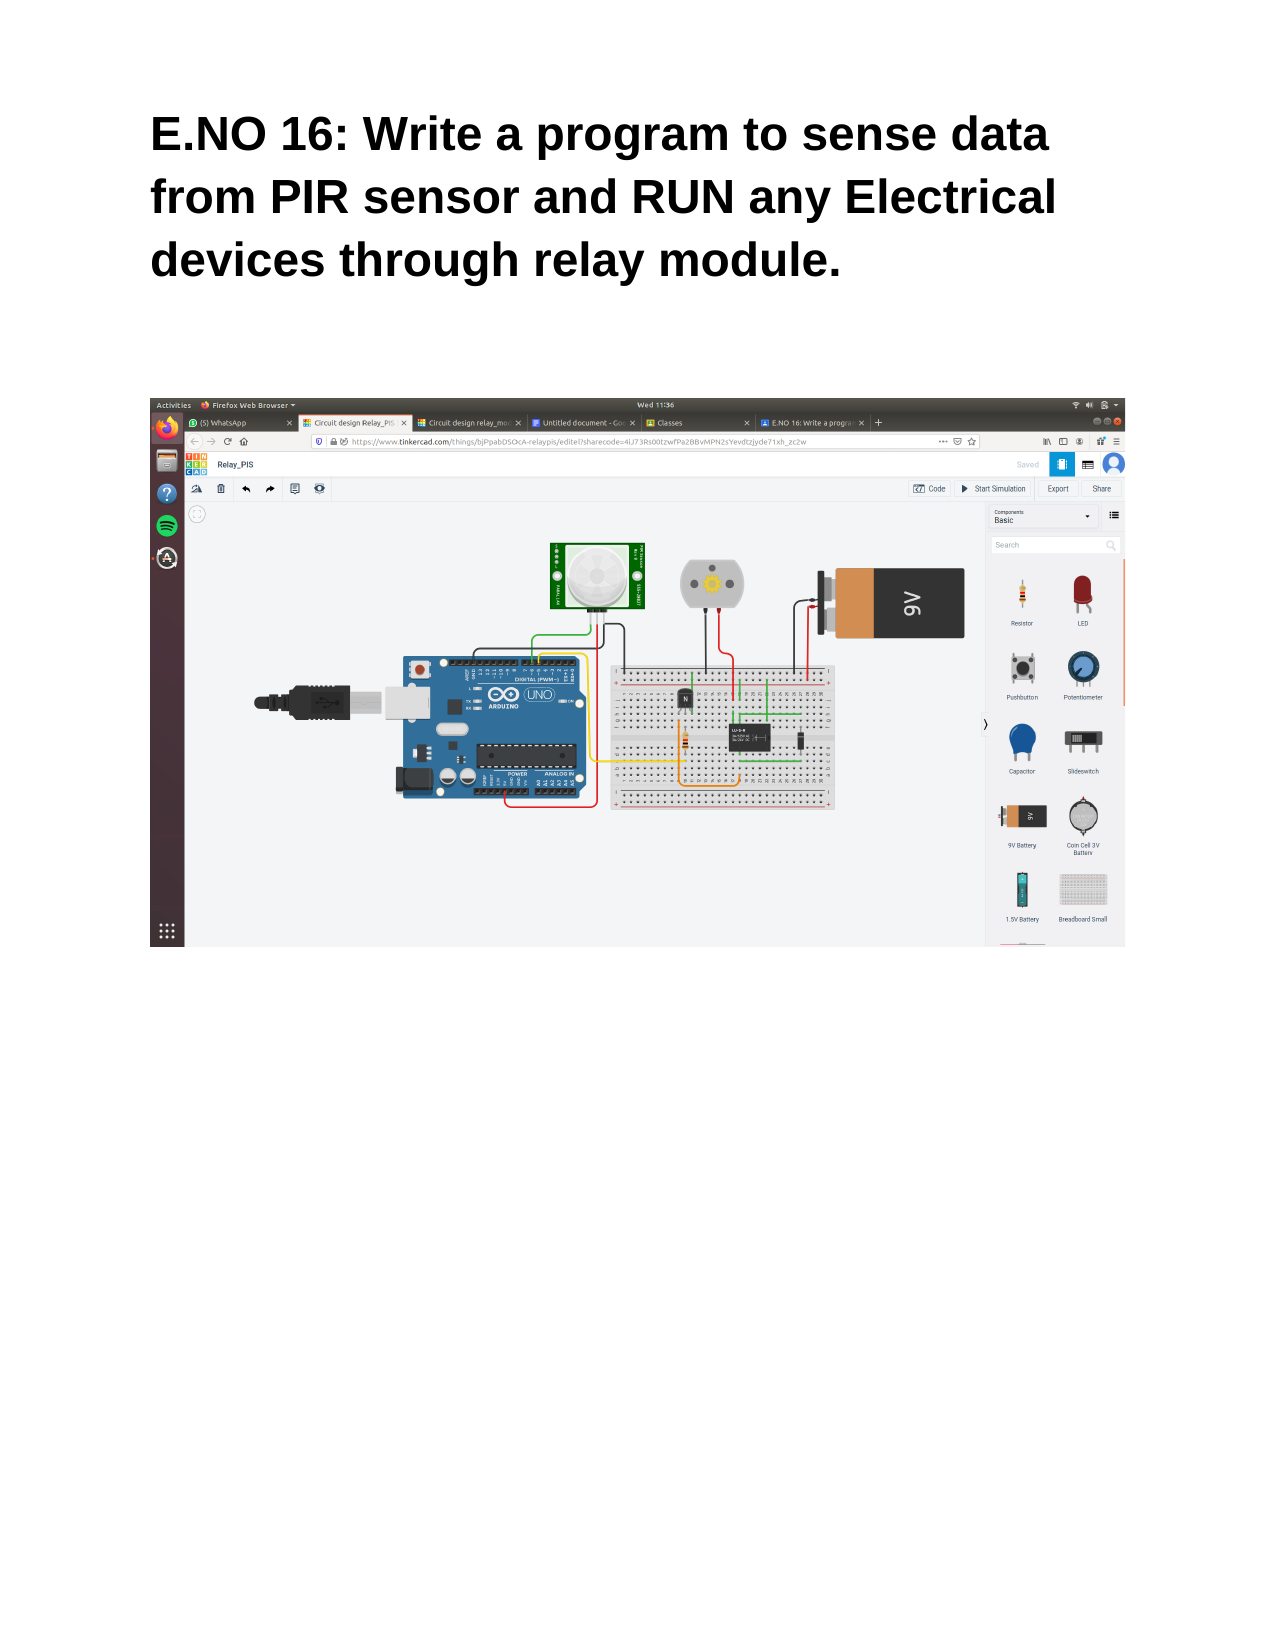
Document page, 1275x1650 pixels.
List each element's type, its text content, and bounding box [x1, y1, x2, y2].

subtitle E.NO 16: Write a program to sense data from PIR sensor and RUN any Electrical devices through relay module. [150, 105, 1125, 287]
picture [150, 398, 1125, 947]
